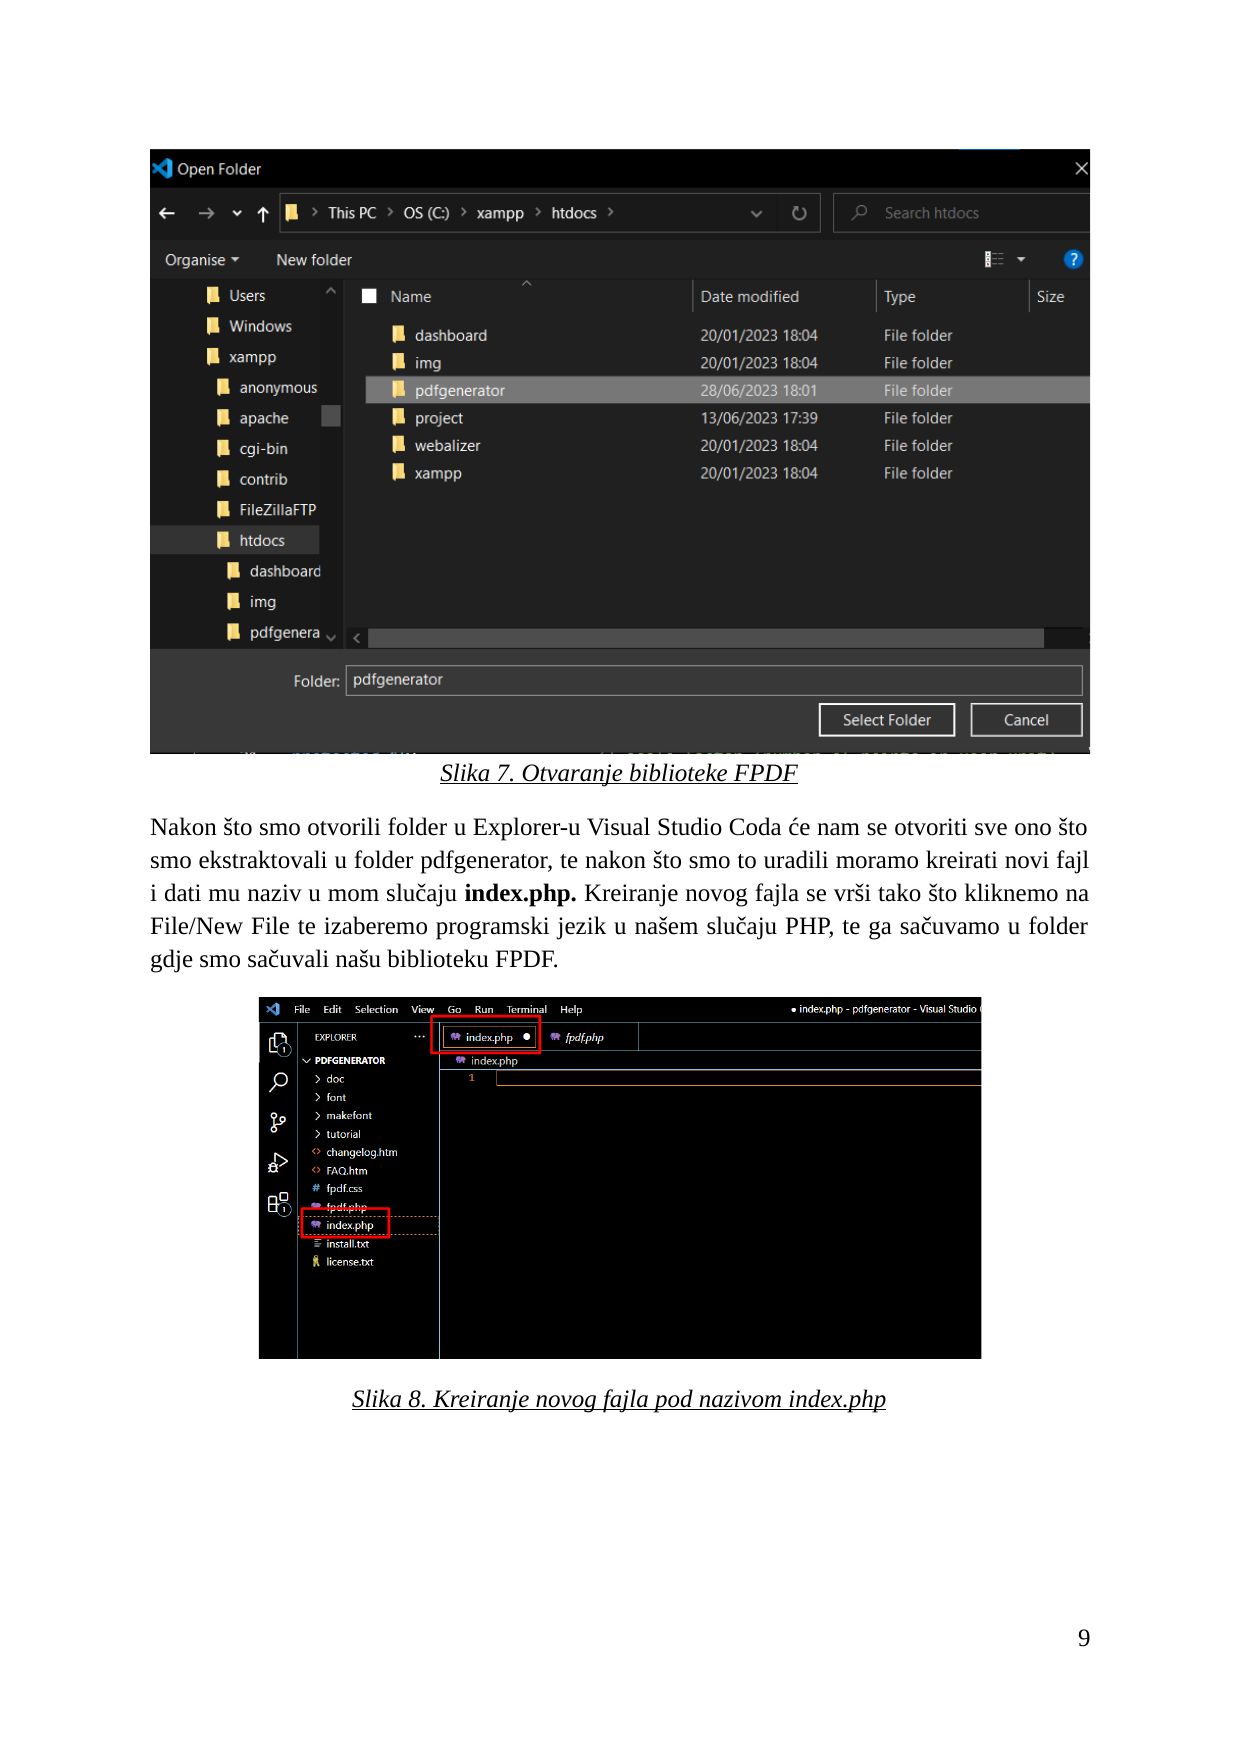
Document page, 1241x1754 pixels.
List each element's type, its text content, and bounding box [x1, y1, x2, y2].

picture [150, 149, 1091, 754]
text Slika 7. Otvaranje biblioteke FPDF [150, 754, 1090, 787]
text Slika 8. Kreiranje novog fajla pod nazivom index.php [150, 1384, 1090, 1412]
picture [258, 997, 982, 1359]
text Nakon što smo otvorili folder u Explorer-u Visual Studio Coda će nam se otvoriti sve ono što smo ekstraktovali u folder pdfgenerator, te nakon što smo to uradili moramo kreirati novi fajl i dati mu naziv u mom slučaju index.php. Kreiranje novog fajla se vrši tako što kliknemo na File/New File te izaberemo programski jezik u našem slučaju PHP, te ga sačuvamo u folder gdje smo sačuvali našu biblioteku FPDF. [150, 812, 1090, 972]
